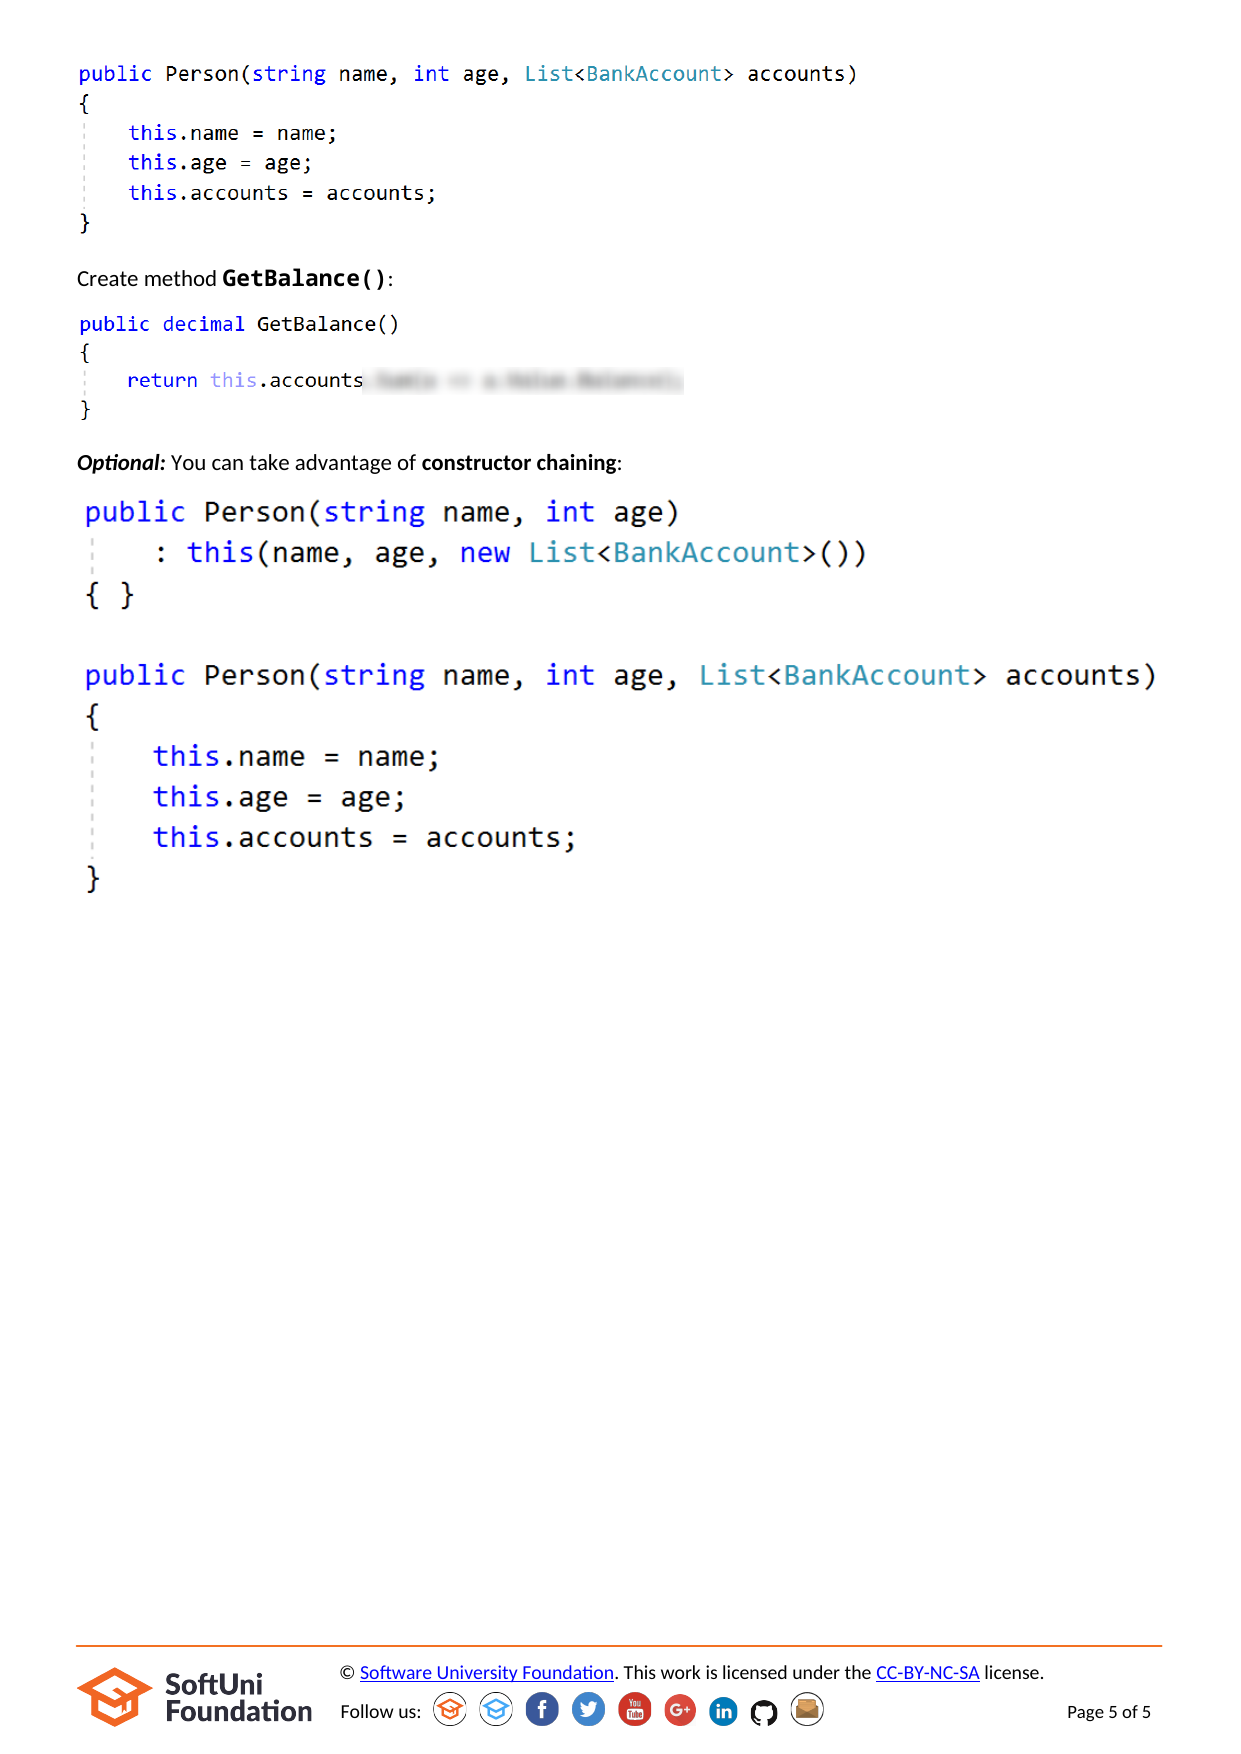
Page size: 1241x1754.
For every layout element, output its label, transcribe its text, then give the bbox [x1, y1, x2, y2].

picture [709, 1697, 717, 1705]
picture [618, 1692, 652, 1726]
picture [730, 1718, 738, 1726]
picture [76, 310, 689, 431]
picture [709, 1718, 717, 1726]
picture [76, 492, 1164, 904]
picture [664, 1694, 696, 1726]
text Create method GetBalance(): [77, 262, 1163, 293]
picture [750, 1700, 778, 1726]
picture [525, 1692, 559, 1726]
picture [76, 59, 862, 246]
text Optional: You can take advantage of constructor chaining: [77, 448, 1163, 476]
picture [76, 1667, 312, 1727]
picture [479, 1692, 513, 1726]
picture [730, 1697, 738, 1705]
picture [790, 1692, 824, 1726]
picture [572, 1692, 605, 1726]
picture [433, 1692, 467, 1726]
